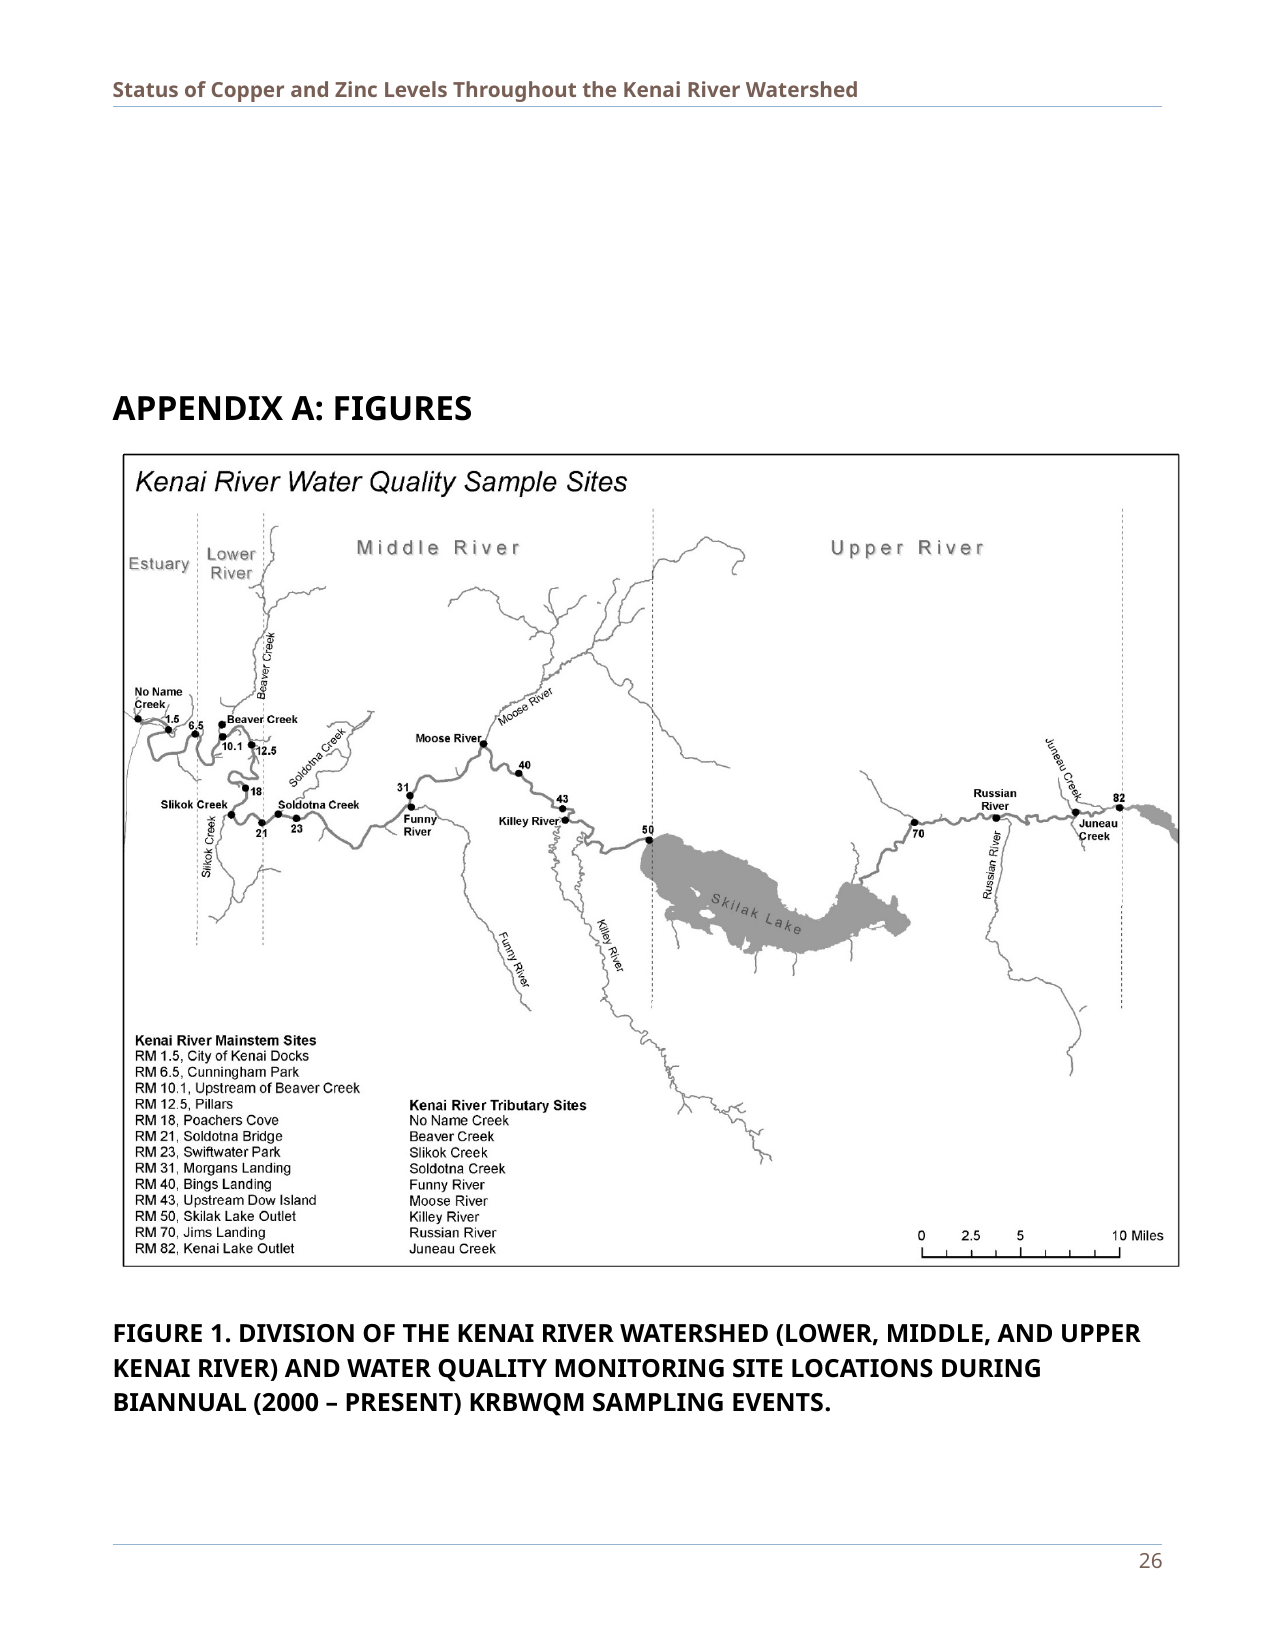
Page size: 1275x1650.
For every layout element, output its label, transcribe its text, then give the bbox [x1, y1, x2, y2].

text Figure 1. Division of the Kenai River watershed (lower, middle, and upper Kenai River) and water quality monitoring site locations during biannual (2000 – present) KRBWQM sampling events. [112, 1316, 1162, 1418]
subtitle appendix a: figures [112, 385, 1162, 430]
picture [118, 434, 1208, 1288]
